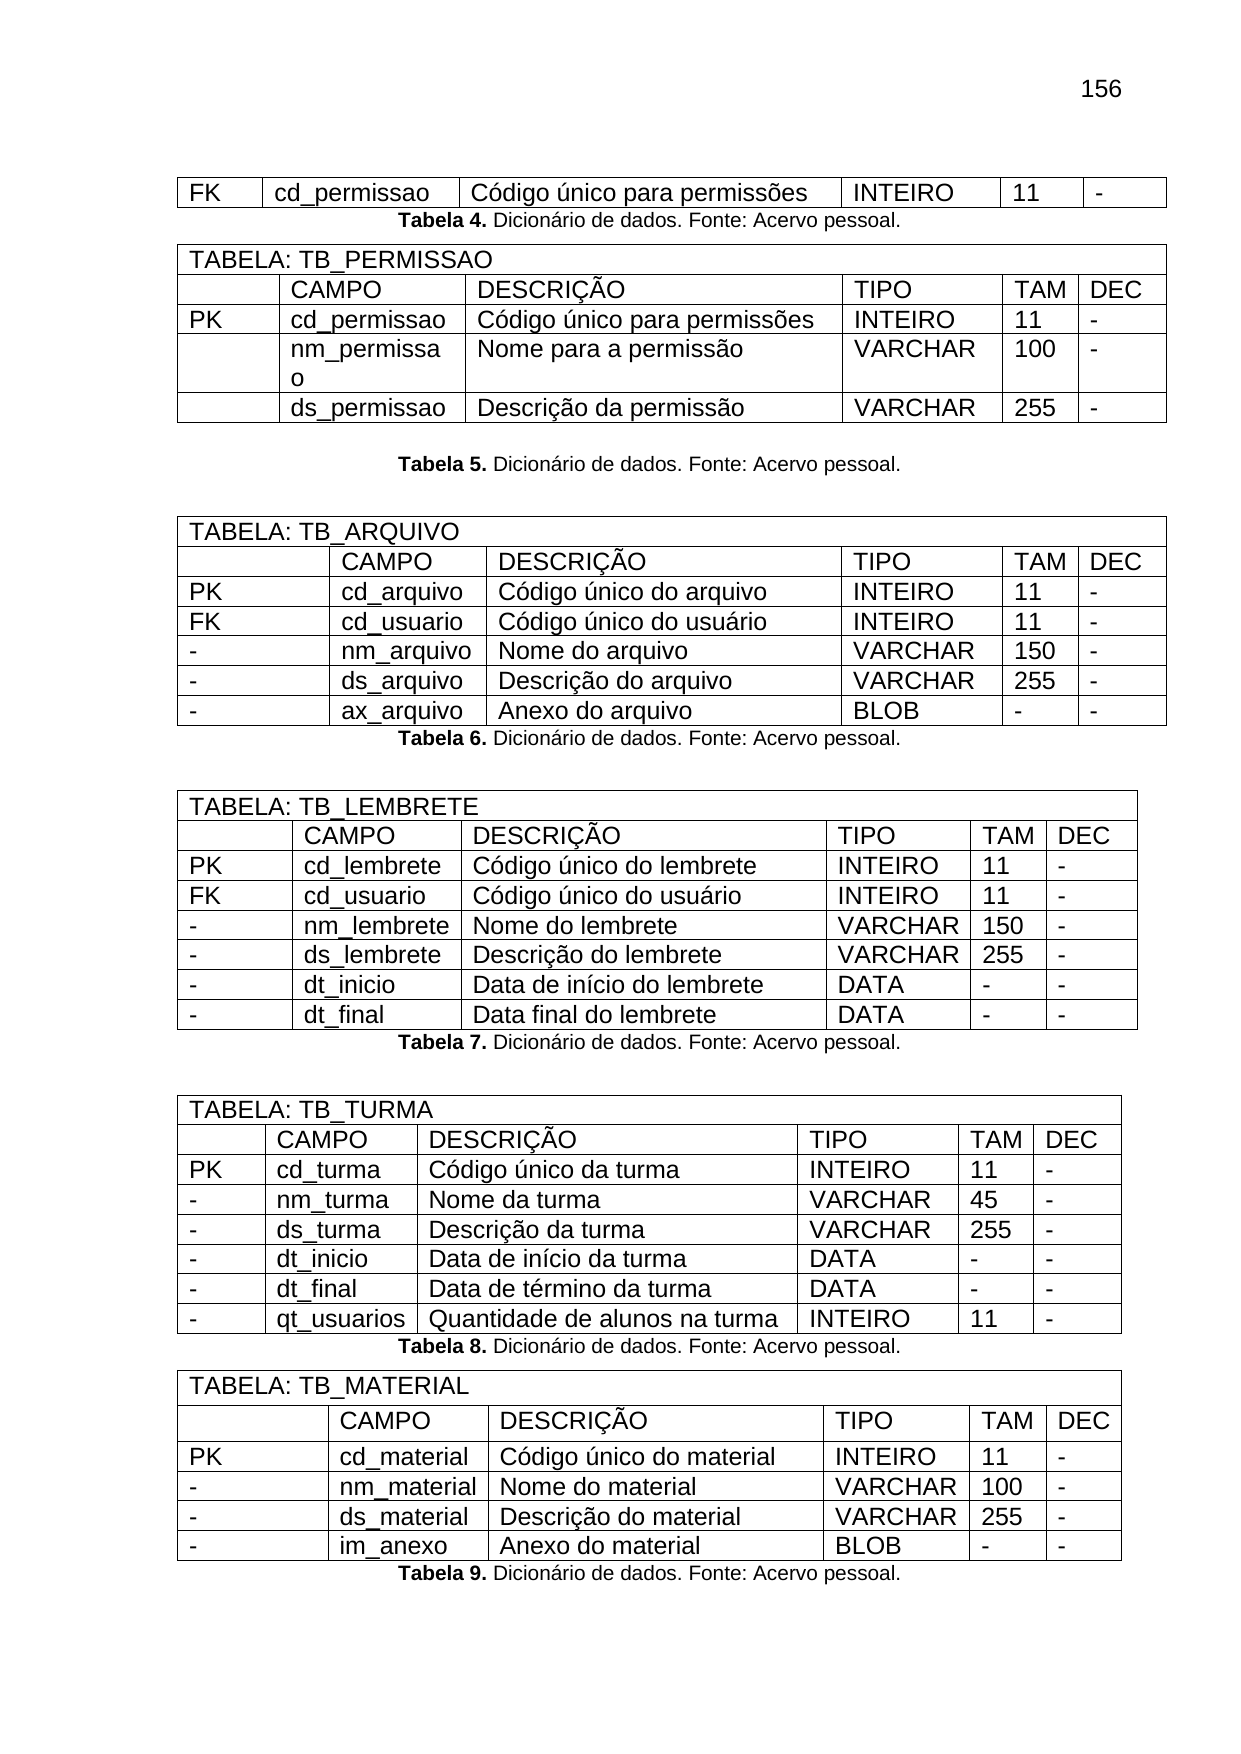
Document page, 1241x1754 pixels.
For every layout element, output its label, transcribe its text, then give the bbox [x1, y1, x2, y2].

table_cell Data de início da turma [418, 1245, 797, 1273]
table_cell - [1079, 696, 1166, 725]
table_cell - [178, 1472, 328, 1500]
table_cell - [1047, 1000, 1137, 1029]
table_cell - [178, 1245, 265, 1273]
table_header TABELA: TB_ARQUIVO [178, 517, 1166, 546]
table_cell Nome da turma [418, 1185, 797, 1214]
table_cell Código único para permissões [466, 305, 842, 333]
table_cell TIPO [842, 547, 1002, 576]
table_cell Nome do arquivo [487, 636, 841, 665]
table_cell - [1079, 666, 1166, 695]
table_cell - [1079, 636, 1166, 665]
table_cell - [1047, 881, 1137, 909]
table_cell 11 [970, 1442, 1046, 1471]
table_cell Descrição do material [489, 1501, 823, 1530]
table_cell 11 [959, 1155, 1033, 1184]
table_cell - [971, 1000, 1046, 1029]
table_cell 11 [971, 851, 1046, 880]
table_cell - [1079, 393, 1166, 422]
table_cell Data de início do lembrete [462, 970, 826, 999]
table_cell [178, 1406, 328, 1441]
table_cell - [1047, 1501, 1121, 1530]
table_cell TAM [1003, 547, 1078, 576]
table_cell 255 [959, 1215, 1033, 1243]
table_cell PK [178, 851, 292, 880]
table_cell - [178, 1185, 265, 1214]
table_cell qt_usuarios [266, 1304, 417, 1333]
table_cell - [959, 1245, 1033, 1273]
table_cell Nome do material [489, 1472, 823, 1500]
table_cell - [970, 1531, 1046, 1560]
table_cell VARCHAR [824, 1472, 969, 1500]
table_cell - [1034, 1274, 1121, 1303]
table_cell VARCHAR [827, 940, 970, 969]
table_cell FK [178, 607, 329, 635]
table_cell - [1047, 940, 1137, 969]
table_cell - [1034, 1304, 1121, 1333]
table_cell nm_lembrete [293, 911, 461, 939]
table_cell nm_turma [266, 1185, 417, 1214]
table_cell dt_final [266, 1274, 417, 1303]
table_cell 100 [1003, 334, 1078, 392]
table_cell dt_inicio [293, 970, 461, 999]
table_cell INTEIRO [798, 1304, 958, 1333]
table_cell DESCRIÇÃO [418, 1125, 797, 1154]
table_cell ds_turma [266, 1215, 417, 1243]
table_cell ax_arquivo [330, 696, 486, 725]
table_cell - [1034, 1185, 1121, 1214]
table_cell - [178, 666, 329, 695]
table_cell nm_arquivo [330, 636, 486, 665]
table_cell CAMPO [266, 1125, 417, 1154]
table_cell Data de término da turma [418, 1274, 797, 1303]
text Tabela 5. Dicionário de dados. Fonte: Acervo pessoal. [177, 451, 1122, 475]
table_header TABELA: TB_TURMA [178, 1096, 1121, 1124]
table_cell VARCHAR [824, 1501, 969, 1530]
table_cell DEC [1079, 547, 1166, 576]
table_cell cd_permissao [263, 178, 459, 207]
table_cell cd_usuario [330, 607, 486, 635]
table_cell - [1034, 1245, 1121, 1273]
table_cell ds_material [329, 1501, 488, 1530]
table_cell Código único para permissões [460, 178, 841, 207]
table_cell [178, 334, 279, 392]
table_cell [178, 547, 329, 576]
table_cell cd_arquivo [330, 577, 486, 606]
table_cell - [178, 1000, 292, 1029]
table_cell BLOB [842, 696, 1002, 725]
table_cell TAM [1003, 275, 1078, 303]
text Tabela 7. Dicionário de dados. Fonte: Acervo pessoal. [177, 1030, 1122, 1054]
table_cell [178, 821, 292, 850]
table_cell - [178, 1215, 265, 1243]
table_cell cd_turma [266, 1155, 417, 1184]
table_cell - [959, 1274, 1033, 1303]
table_header TABELA: TB_LEMBRETE [178, 791, 1137, 820]
table_cell - [1079, 305, 1166, 333]
table_cell 11 [959, 1304, 1033, 1333]
table_cell DEC [1034, 1125, 1121, 1154]
table_cell Código único da turma [418, 1155, 797, 1184]
table_cell - [1047, 851, 1137, 880]
table_cell INTEIRO [824, 1442, 969, 1471]
table_cell im_anexo [329, 1531, 488, 1560]
table_cell - [1079, 577, 1166, 606]
table_cell DESCRIÇÃO [466, 275, 842, 303]
table_cell FK [178, 178, 262, 207]
table_cell cd_lembrete [293, 851, 461, 880]
table_cell - [178, 970, 292, 999]
table_cell VARCHAR [798, 1185, 958, 1214]
table_cell - [178, 1531, 328, 1560]
table_cell ds_lembrete [293, 940, 461, 969]
table_cell cd_usuario [293, 881, 461, 909]
table_cell VARCHAR [827, 911, 970, 939]
table_cell DESCRIÇÃO [487, 547, 841, 576]
table_cell - [178, 911, 292, 939]
table_cell PK [178, 305, 279, 333]
table_cell - [1079, 334, 1166, 392]
table_cell - [178, 940, 292, 969]
table_cell 150 [971, 911, 1046, 939]
table_cell 255 [970, 1501, 1046, 1530]
table_cell VARCHAR [843, 334, 1002, 392]
table_cell - [1079, 607, 1166, 635]
table_cell Código único do material [489, 1442, 823, 1471]
table_cell Código único do usuário [487, 607, 841, 635]
table_cell INTEIRO [827, 881, 970, 909]
table_cell 150 [1003, 636, 1078, 665]
table_cell TIPO [824, 1406, 969, 1441]
table_cell 11 [1003, 577, 1078, 606]
table_cell DATA [827, 1000, 970, 1029]
table_cell 100 [970, 1472, 1046, 1500]
table_cell TAM [959, 1125, 1033, 1154]
table_cell - [178, 636, 329, 665]
table_cell dt_inicio [266, 1245, 417, 1273]
table_cell DATA [827, 970, 970, 999]
table_cell - [971, 970, 1046, 999]
table_cell DEC [1047, 821, 1137, 850]
table_cell FK [178, 881, 292, 909]
table_cell DESCRIÇÃO [489, 1406, 823, 1441]
table_cell 11 [971, 881, 1046, 909]
text Tabela 9. Dicionário de dados. Fonte: Acervo pessoal. [177, 1561, 1122, 1585]
table_cell - [1047, 1472, 1121, 1500]
table_cell - [1003, 696, 1078, 725]
table_cell Quantidade de alunos na turma [418, 1304, 797, 1333]
table_cell - [1047, 1442, 1121, 1471]
text Tabela 4. Dicionário de dados. Fonte: Acervo pessoal. [177, 208, 1122, 232]
table_cell DEC [1079, 275, 1166, 303]
table_cell ds_arquivo [330, 666, 486, 695]
table_cell INTEIRO [842, 178, 1000, 207]
table_cell VARCHAR [842, 666, 1002, 695]
text Tabela 6. Dicionário de dados. Fonte: Acervo pessoal. [177, 726, 1122, 750]
table_cell - [1084, 178, 1166, 207]
table_cell CAMPO [280, 275, 465, 303]
table_cell - [178, 696, 329, 725]
table_cell BLOB [824, 1531, 969, 1560]
table_cell DATA [798, 1245, 958, 1273]
table_cell DATA [798, 1274, 958, 1303]
table_cell 11 [1003, 305, 1078, 333]
table_cell ds_permissao [280, 393, 465, 422]
table_cell PK [178, 1442, 328, 1471]
table_cell VARCHAR [843, 393, 1002, 422]
table_cell INTEIRO [798, 1155, 958, 1184]
table_cell TIPO [798, 1125, 958, 1154]
table_cell - [1047, 1531, 1121, 1560]
table_cell - [178, 1274, 265, 1303]
table_header TABELA: TB_MATERIAL [178, 1371, 1121, 1405]
table_cell TAM [970, 1406, 1046, 1441]
table_cell Descrição do arquivo [487, 666, 841, 695]
table_cell INTEIRO [843, 305, 1002, 333]
table_cell Descrição do lembrete [462, 940, 826, 969]
table_cell Nome do lembrete [462, 911, 826, 939]
table_cell DEC [1047, 1406, 1121, 1441]
table_cell VARCHAR [842, 636, 1002, 665]
table_cell Descrição da permissão [466, 393, 842, 422]
table_cell 255 [1003, 393, 1078, 422]
table_cell Anexo do arquivo [487, 696, 841, 725]
table_cell - [1034, 1215, 1121, 1243]
table_cell nm_permissao [280, 334, 465, 392]
table_cell - [178, 1501, 328, 1530]
table_cell DESCRIÇÃO [462, 821, 826, 850]
table_cell 255 [1003, 666, 1078, 695]
table_cell CAMPO [329, 1406, 488, 1441]
table_cell Nome para a permissão [466, 334, 842, 392]
table_header TABELA: TB_PERMISSAO [178, 245, 1166, 274]
table_cell - [1047, 970, 1137, 999]
table_cell 11 [1001, 178, 1083, 207]
table_cell - [178, 1304, 265, 1333]
table_cell [178, 393, 279, 422]
table_cell [178, 275, 279, 303]
table_cell TIPO [843, 275, 1002, 303]
table_cell PK [178, 1155, 265, 1184]
table_cell TAM [971, 821, 1046, 850]
table_cell Descrição da turma [418, 1215, 797, 1243]
table_cell INTEIRO [842, 607, 1002, 635]
table_cell VARCHAR [798, 1215, 958, 1243]
table_cell Código único do lembrete [462, 851, 826, 880]
table_cell CAMPO [330, 547, 486, 576]
table_cell nm_material [329, 1472, 488, 1500]
table_cell cd_material [329, 1442, 488, 1471]
table_cell TIPO [827, 821, 970, 850]
table_cell Data final do lembrete [462, 1000, 826, 1029]
table_cell 45 [959, 1185, 1033, 1214]
table_cell - [1047, 911, 1137, 939]
table_cell cd_permissao [280, 305, 465, 333]
table_cell 255 [971, 940, 1046, 969]
table_cell Código único do usuário [462, 881, 826, 909]
table_cell CAMPO [293, 821, 461, 850]
table_cell Anexo do material [489, 1531, 823, 1560]
table_cell - [1034, 1155, 1121, 1184]
table_cell INTEIRO [827, 851, 970, 880]
table_cell Código único do arquivo [487, 577, 841, 606]
text Tabela 8. Dicionário de dados. Fonte: Acervo pessoal. [177, 1334, 1122, 1358]
table_cell [178, 1125, 265, 1154]
table_cell PK [178, 577, 329, 606]
table_cell INTEIRO [842, 577, 1002, 606]
table_cell 11 [1003, 607, 1078, 635]
table_cell dt_final [293, 1000, 461, 1029]
